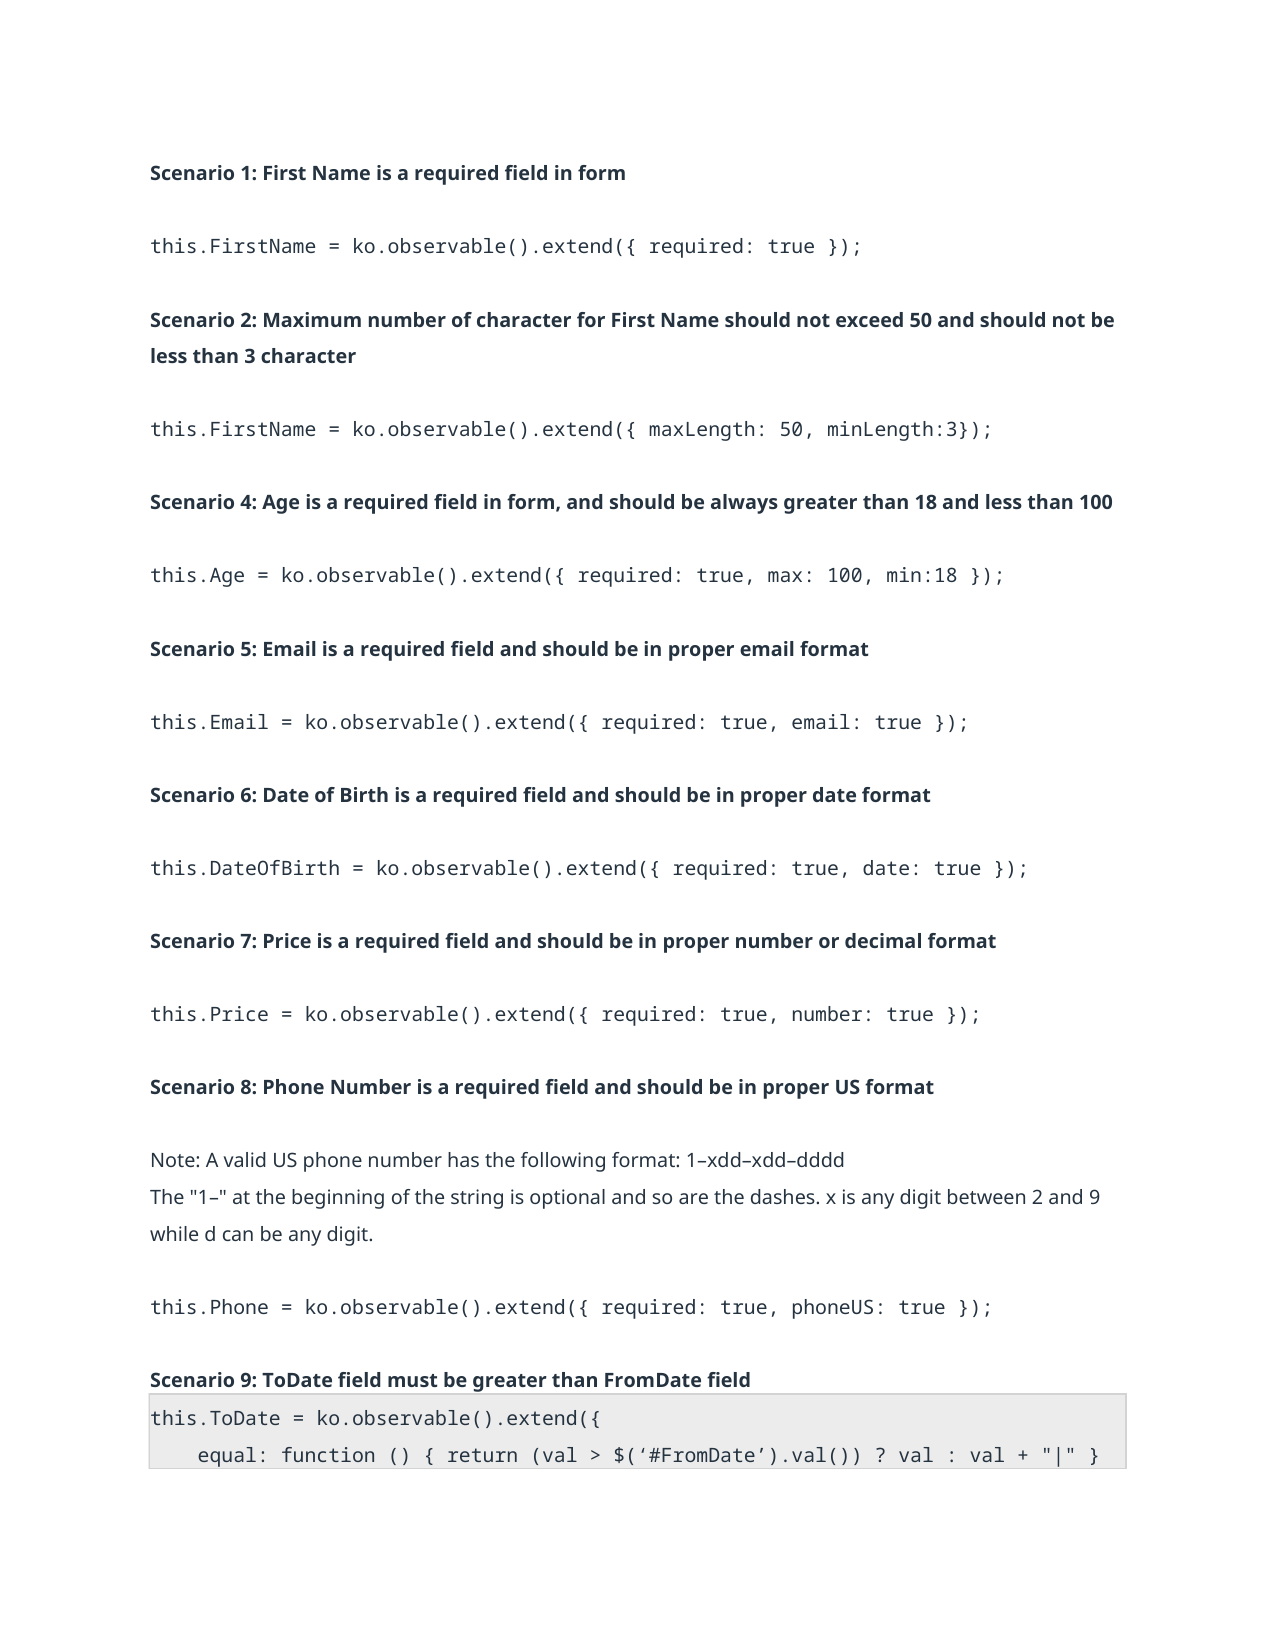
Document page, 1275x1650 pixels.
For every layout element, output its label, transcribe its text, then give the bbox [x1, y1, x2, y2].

text this.ToDate = ko.observable().extend({ [150, 1395, 1125, 1430]
text equal: function () { return (val > $(‘#FromDate’).val()) ? val : val + "|" } [150, 1430, 1125, 1468]
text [150, 150, 1125, 1393]
